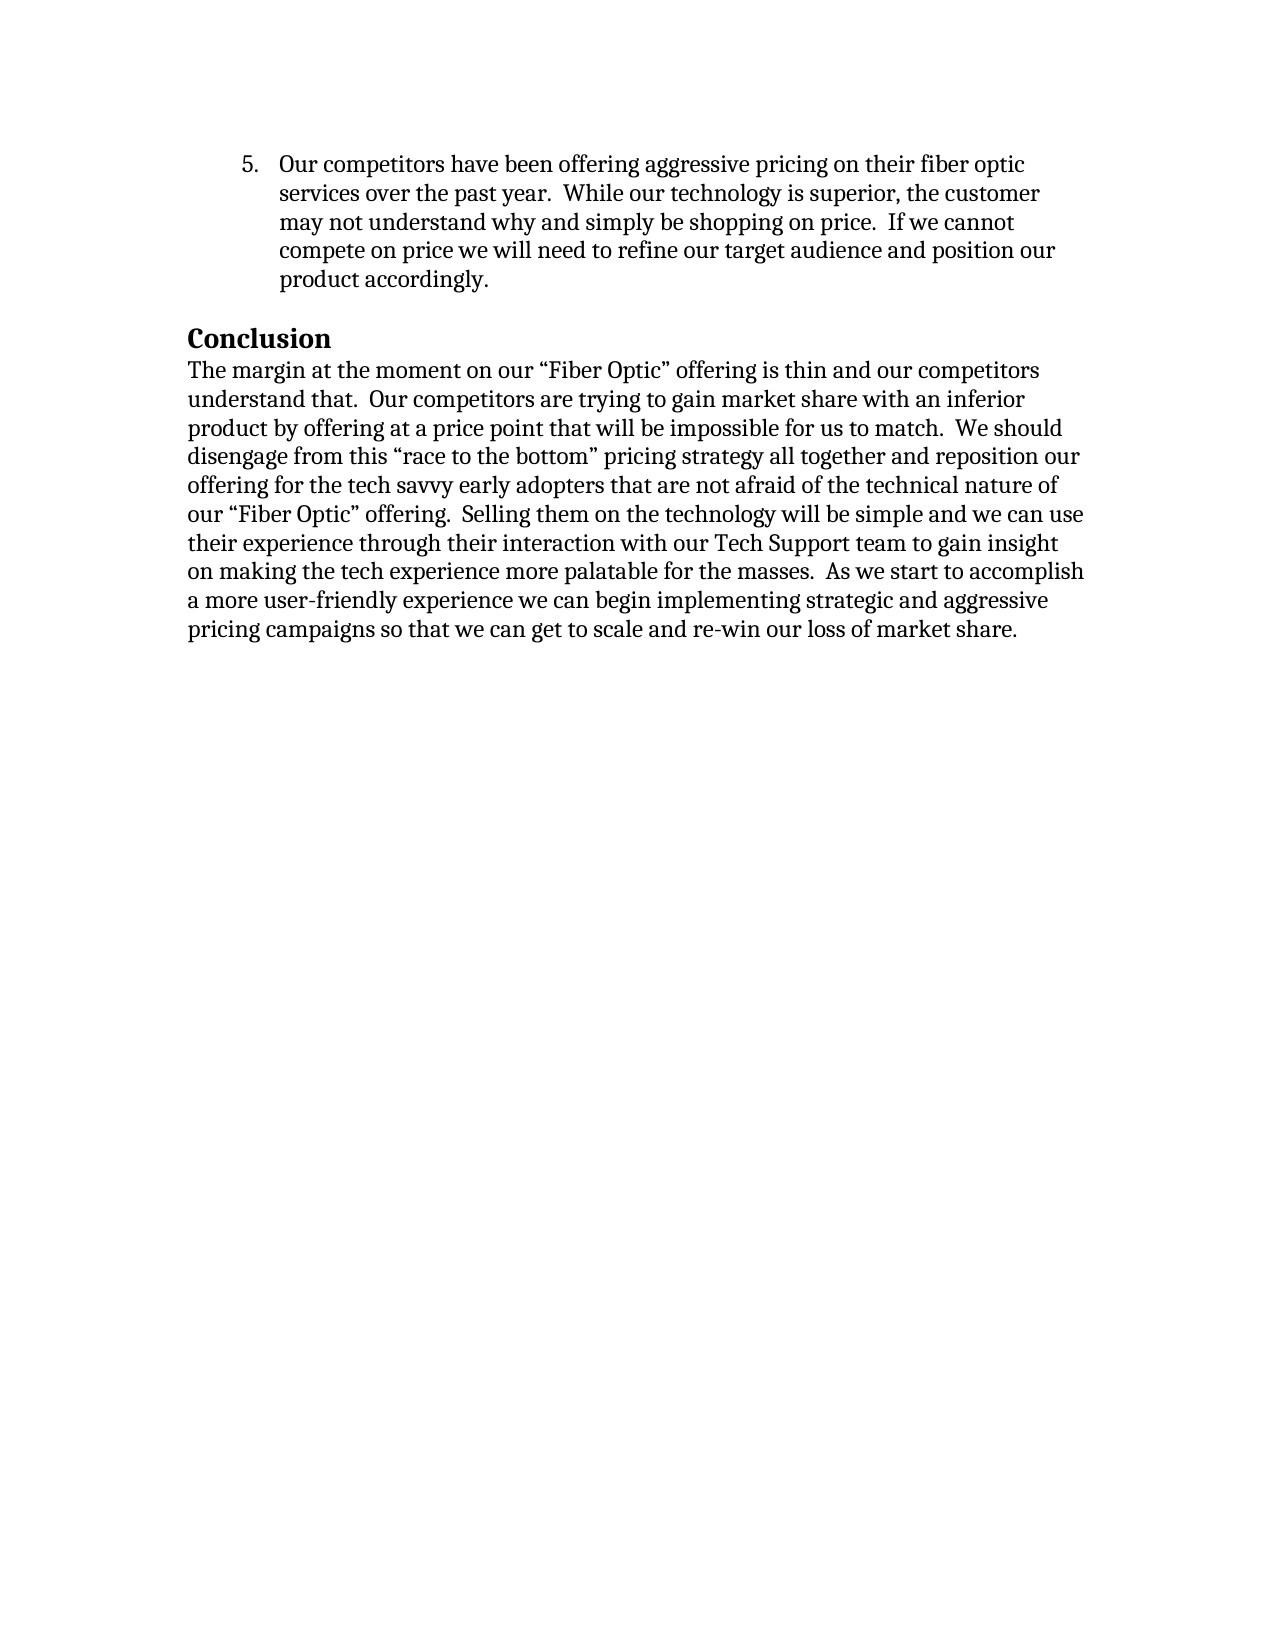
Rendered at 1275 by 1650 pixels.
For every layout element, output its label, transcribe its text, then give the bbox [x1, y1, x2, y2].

text The margin at the moment on our “Fiber Optic” offering is thin and our competitors understand that. Our competitors are trying to gain market share with an inferior product by offering at a price point that will be impossible for us to match. We should disengage from this “race to the bottom” pricing strategy all together and reposition our offering for the tech savvy early adopters that are not afraid of the technical nature of our “Fiber Optic” offering. Selling them on the technology will be simple and we can use their experience through their interaction with our Tech Support team to gain insight on making the tech experience more palatable for the masses. As we start to accomplish a more user-friendly experience we can begin implementing strategic and aggressive pricing campaigns so that we can get to scale and re-win our loss of market share. [187, 356, 1087, 643]
list Our competitors have been offering aggressive pricing on their fiber optic services over the past year. While our technology is superior, the customer may not understand why and simply be shopping on price. If we cannot compete on price we will need to refine our target audience and position our product accordingly. [242, 150, 1087, 294]
text Conclusion [187, 322, 1087, 356]
